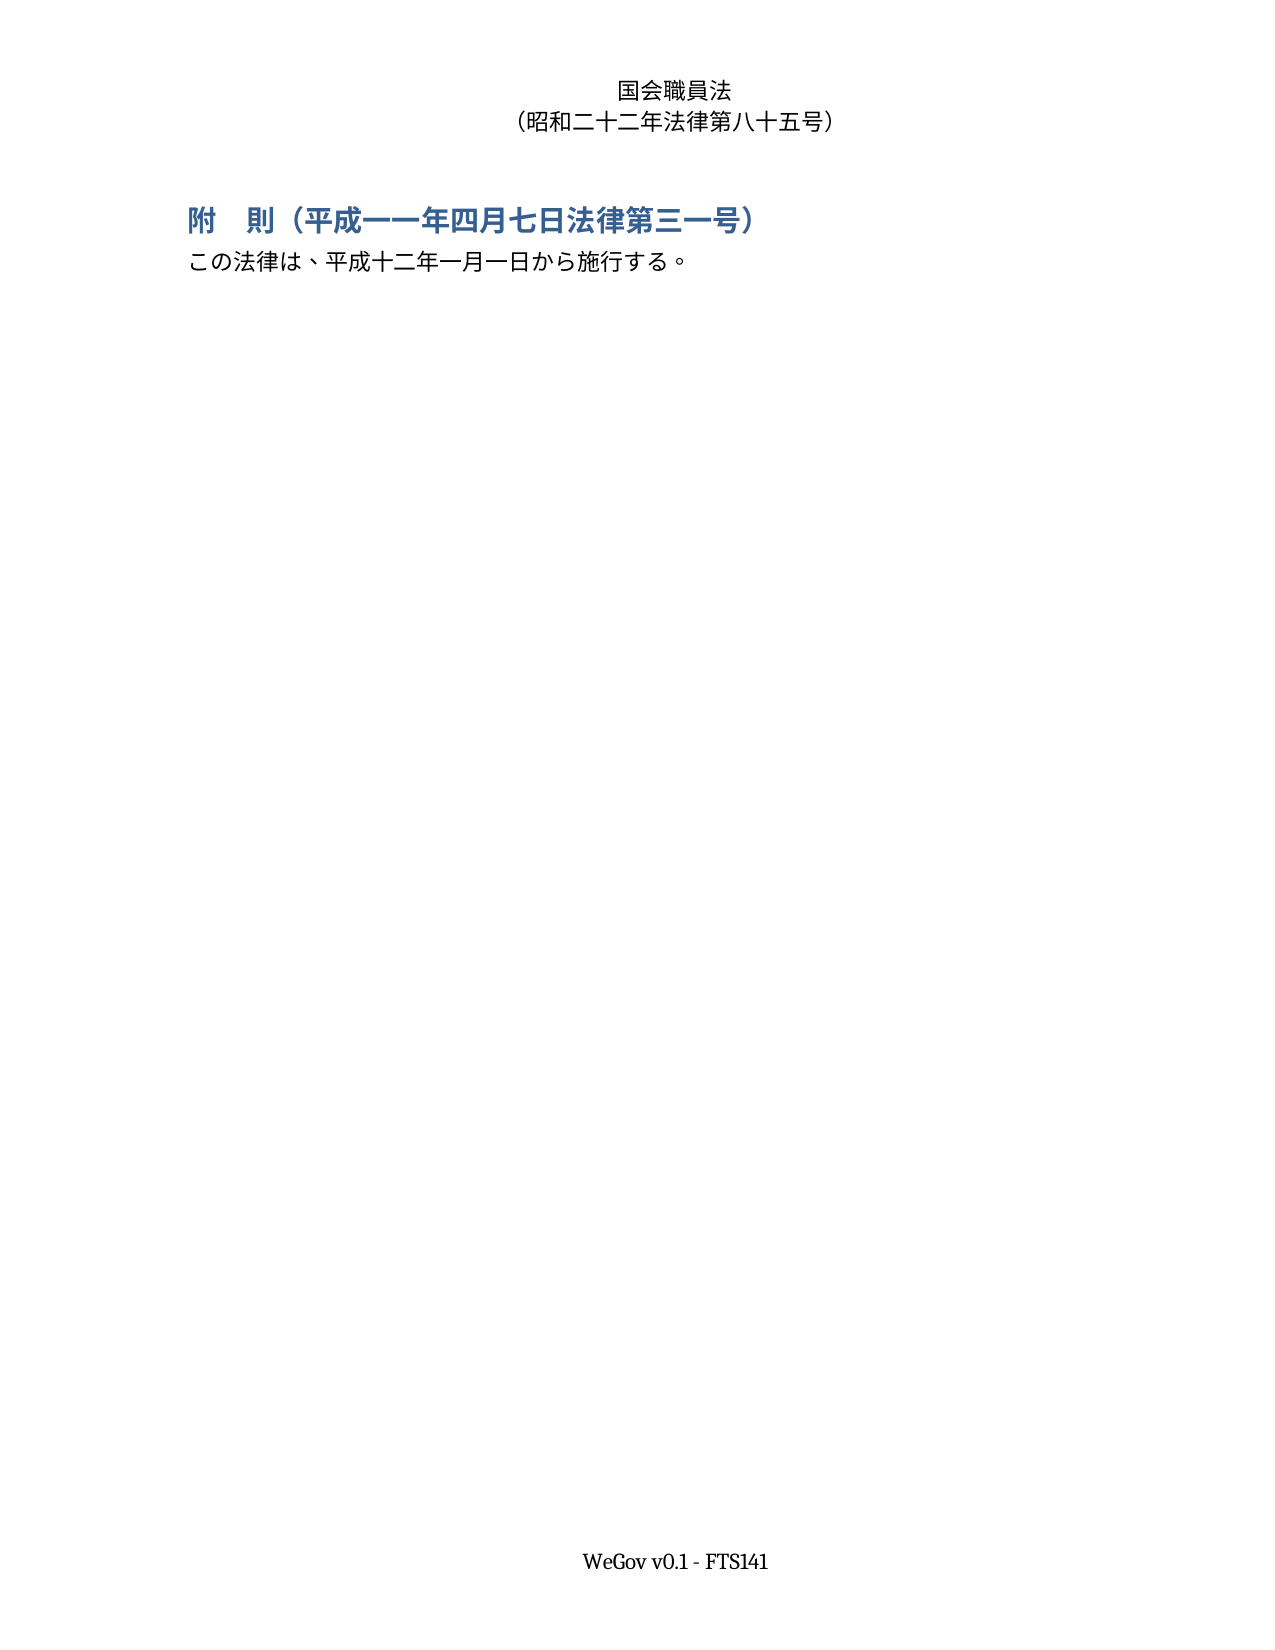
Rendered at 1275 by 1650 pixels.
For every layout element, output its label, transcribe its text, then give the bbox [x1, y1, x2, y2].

subtitle 附 則（平成一一年四月七日法律第三一号） [187, 200, 1087, 240]
text この法律は、平成十二年一月一日から施行する。 [187, 246, 1087, 277]
